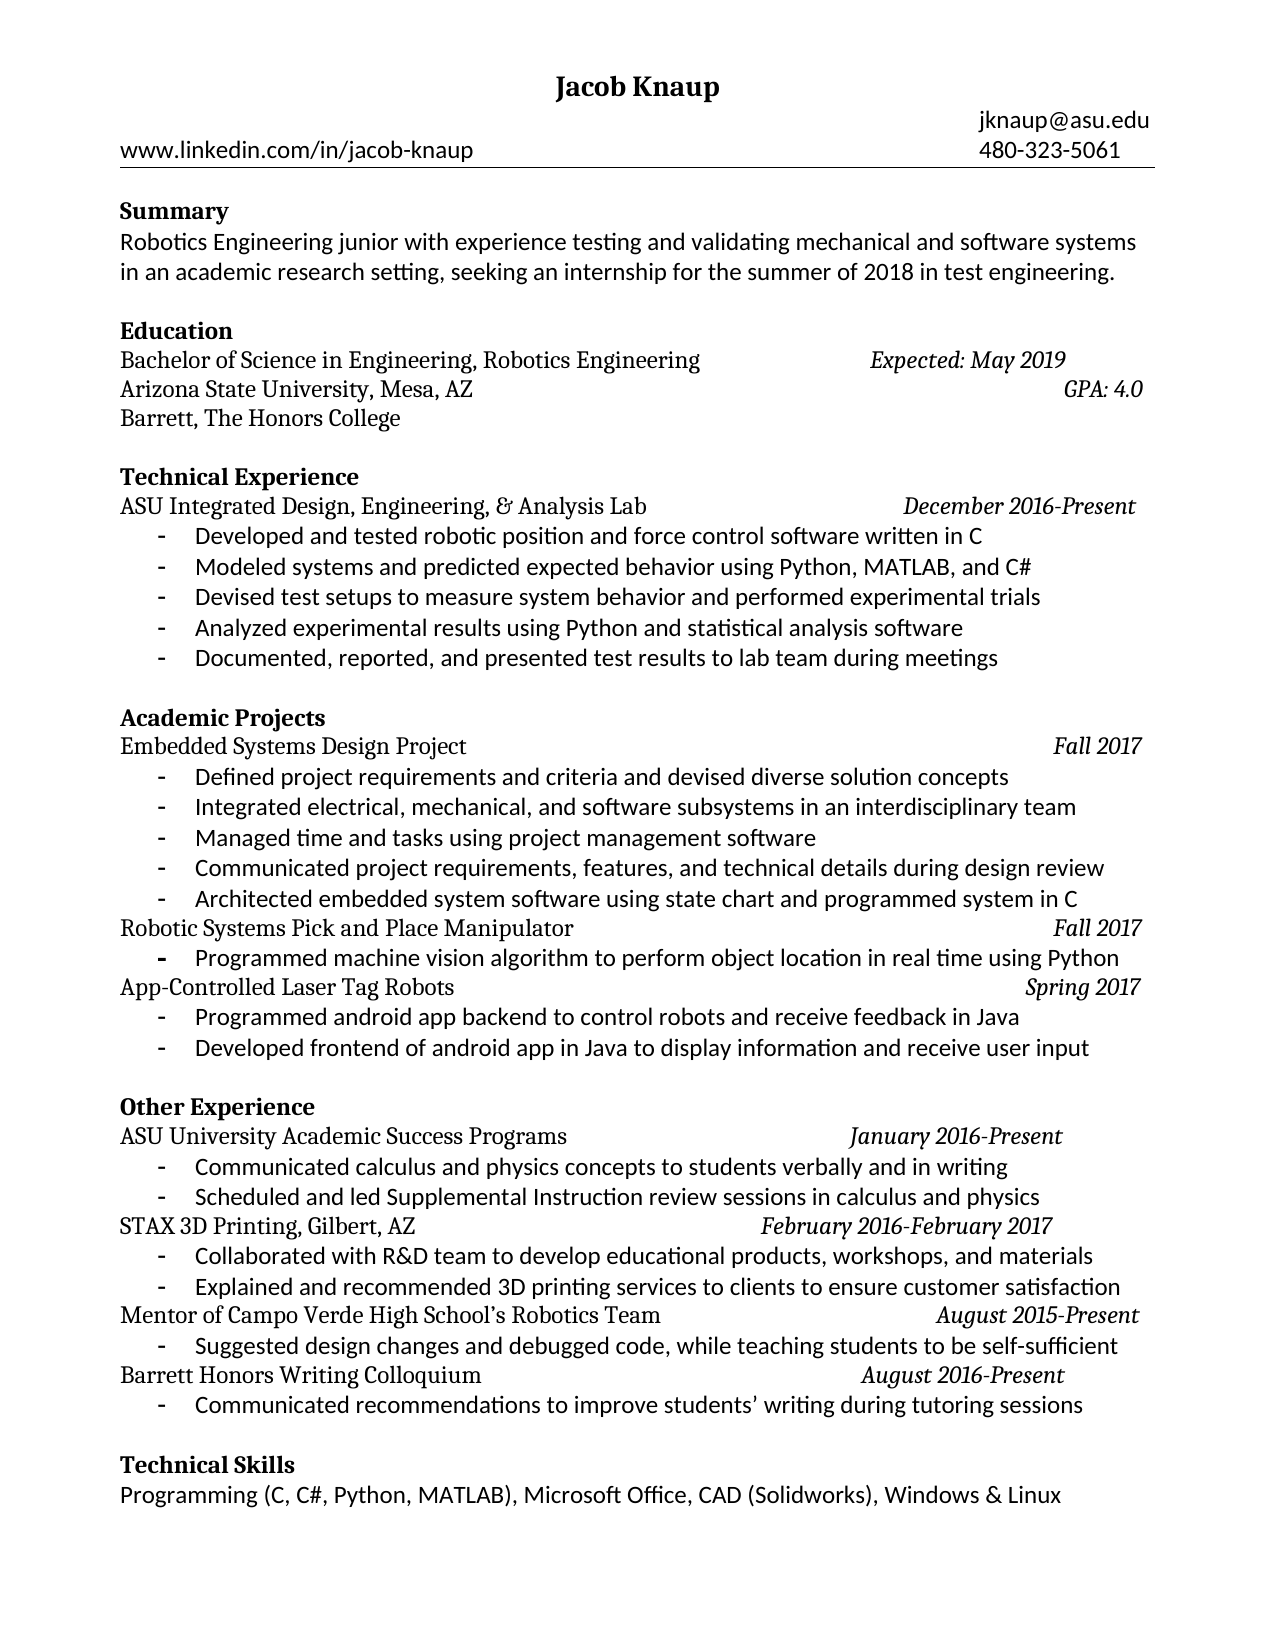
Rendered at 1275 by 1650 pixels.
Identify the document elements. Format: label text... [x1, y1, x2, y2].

text Technical Experience [120, 463, 1155, 492]
list Communicated project requirements, features, and technical details during design review [157, 852, 1155, 883]
text Embedded Systems Design Project Fall 2017 [120, 732, 1155, 761]
list Developed frontend of android app in Java to display information and receive user input [157, 1032, 1155, 1063]
text STAX 3D Printing, Gilbert, AZ February 2016-February 2017 [120, 1212, 1155, 1240]
text Other Experience [120, 1093, 1155, 1122]
text Programming (C, C#, Python, MATLAB), Microsoft Office, CAD (Solidworks), Windows & Linux [120, 1479, 1155, 1510]
list Communicated recommendations to improve students’ writing during tutoring sessions [157, 1389, 1155, 1420]
text ASU Integrated Design, Engineering, & Analysis Lab December 2016-Present [120, 492, 1155, 520]
text Bachelor of Science in Engineering, Robotics Engineering Expected: May 2019 [120, 346, 1155, 375]
list Defined project requirements and criteria and devised diverse solution concepts [157, 761, 1155, 791]
text Mentor of Campo Verde High School’s Robotics Team August 2015-Present [120, 1301, 1155, 1330]
text Jacob Knaup [120, 71, 1155, 104]
list Scheduled and led Supplemental Instruction review sessions in calculus and physics [157, 1181, 1155, 1212]
list Explained and recommended 3D printing services to clients to ensure customer satisfaction [157, 1271, 1155, 1301]
text www.linkedin.com/in/jacob-knaup 480-323-5061 [120, 134, 1155, 167]
text Academic Projects [120, 703, 1155, 732]
list Analyzed experimental results using Python and statistical analysis software [157, 612, 1155, 642]
text App-Controlled Laser Tag Robots Spring 2017 [120, 973, 1155, 1002]
text Technical Skills [120, 1451, 1155, 1479]
text Arizona State University, Mesa, AZ GPA: 4.0 [120, 375, 1155, 403]
list Architected embedded system software using state chart and programmed system in C [157, 883, 1155, 913]
list Modeled systems and predicted expected behavior using Python, MATLAB, and C# [157, 551, 1155, 581]
list Communicated calculus and physics concepts to students verbally and in writing [157, 1151, 1155, 1181]
list Devised test setups to measure system behavior and performed experimental trials [157, 581, 1155, 612]
list Integrated electrical, mechanical, and software subsystems in an interdisciplinary team [157, 791, 1155, 822]
list Documented, reported, and presented test results to lab team during meetings [157, 642, 1155, 673]
list Programmed android app backend to control robots and receive feedback in Java [157, 1002, 1155, 1032]
list Suggested design changes and debugged code, while teaching students to be self-sufficient [157, 1330, 1155, 1361]
text Barrett, The Honors College [120, 403, 1155, 432]
text Summary [120, 197, 1155, 226]
text Robotic Systems Pick and Place Manipulator Fall 2017 [120, 913, 1155, 942]
text Robotics Engineering junior with experience testing and validating mechanical and software systems in an academic research setting, seeking an internship for the summer of 2018 in test engineering. [120, 226, 1155, 287]
text Barrett Honors Writing Colloquium August 2016-Present [120, 1361, 1155, 1389]
list Programmed machine vision algorithm to perform object location in real time using Python [157, 942, 1155, 973]
text jknaup@asu.edu [120, 104, 1155, 134]
list Managed time and tasks using project management software [157, 822, 1155, 852]
list Collaborated with R&D team to develop educational products, workshops, and materials [157, 1240, 1155, 1271]
text ASU University Academic Success Programs January 2016-Present [120, 1122, 1155, 1151]
list Developed and tested robotic position and force control software written in C [157, 520, 1155, 551]
text Education [120, 317, 1155, 346]
